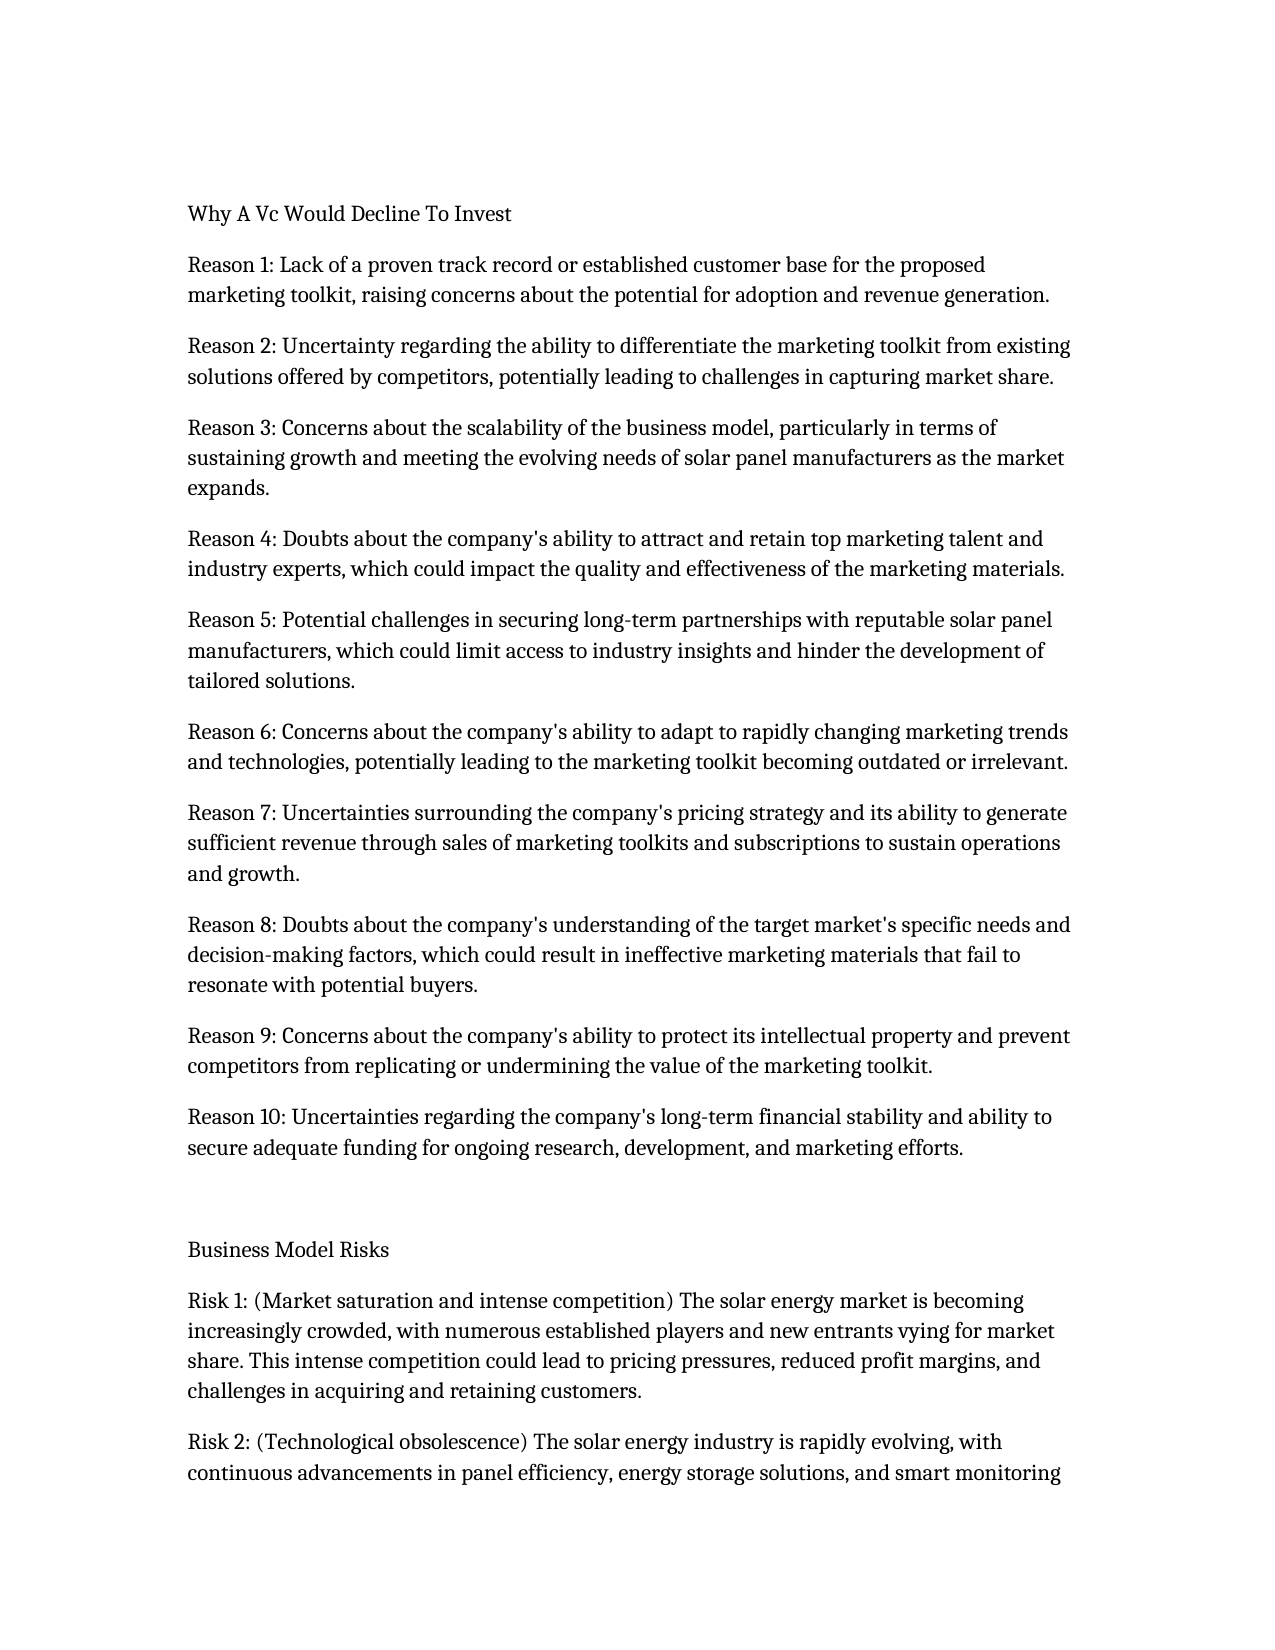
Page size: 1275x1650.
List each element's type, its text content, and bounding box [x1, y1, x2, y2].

text Reason 2: Uncertainty regarding the ability to differentiate the marketing toolkit from existing solutions offered by competitors, potentially leading to challenges in capturing market share. [187, 333, 1087, 390]
text Risk 1: (Market saturation and intense competition) The solar energy market is becoming increasingly crowded, with numerous established players and new entrants vying for market share. This intense competition could lead to pricing pressures, reduced profit margins, and challenges in acquiring and retaining customers. [187, 1287, 1087, 1404]
text Reason 8: Doubts about the company's understanding of the target market's specific needs and decision-making factors, which could result in ineffective marketing materials that fail to resonate with potential buyers. [187, 911, 1087, 998]
text Reason 5: Potential challenges in securing long-term partnerships with reputable solar panel manufacturers, which could limit access to industry insights and hinder the development of tailored solutions. [187, 607, 1087, 694]
text Reason 6: Concerns about the company's ability to adapt to rapidly changing marketing trends and technologies, potentially leading to the marketing toolkit becoming outdated or irrelevant. [187, 719, 1087, 775]
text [187, 1429, 1087, 1486]
text Reason 3: Concerns about the scalability of the business model, particularly in terms of sustaining growth and meeting the evolving needs of solar panel manufacturers as the market expands. [187, 414, 1087, 501]
text Why A Vc Would Decline To Invest [187, 201, 1087, 227]
text Business Model Risks [187, 1236, 1087, 1263]
text Reason 9: Concerns about the company's ability to protect its intellectual property and prevent competitors from replicating or undermining the value of the marketing toolkit. [187, 1023, 1087, 1079]
text Reason 7: Uncertainties surrounding the company's pricing strategy and its ability to generate sufficient revenue through sales of marketing toolkits and subscriptions to sustain operations and growth. [187, 800, 1087, 887]
text Reason 10: Uncertainties regarding the company's long-term financial stability and ability to secure adequate funding for ongoing research, development, and marketing efforts. [187, 1104, 1087, 1161]
text Reason 1: Lack of a proven track record or established customer base for the proposed marketing toolkit, raising concerns about the potential for adoption and revenue generation. [187, 252, 1087, 309]
text Reason 4: Doubts about the company's ability to attract and retain top marketing talent and industry experts, which could impact the quality and effectiveness of the marketing materials. [187, 526, 1087, 583]
